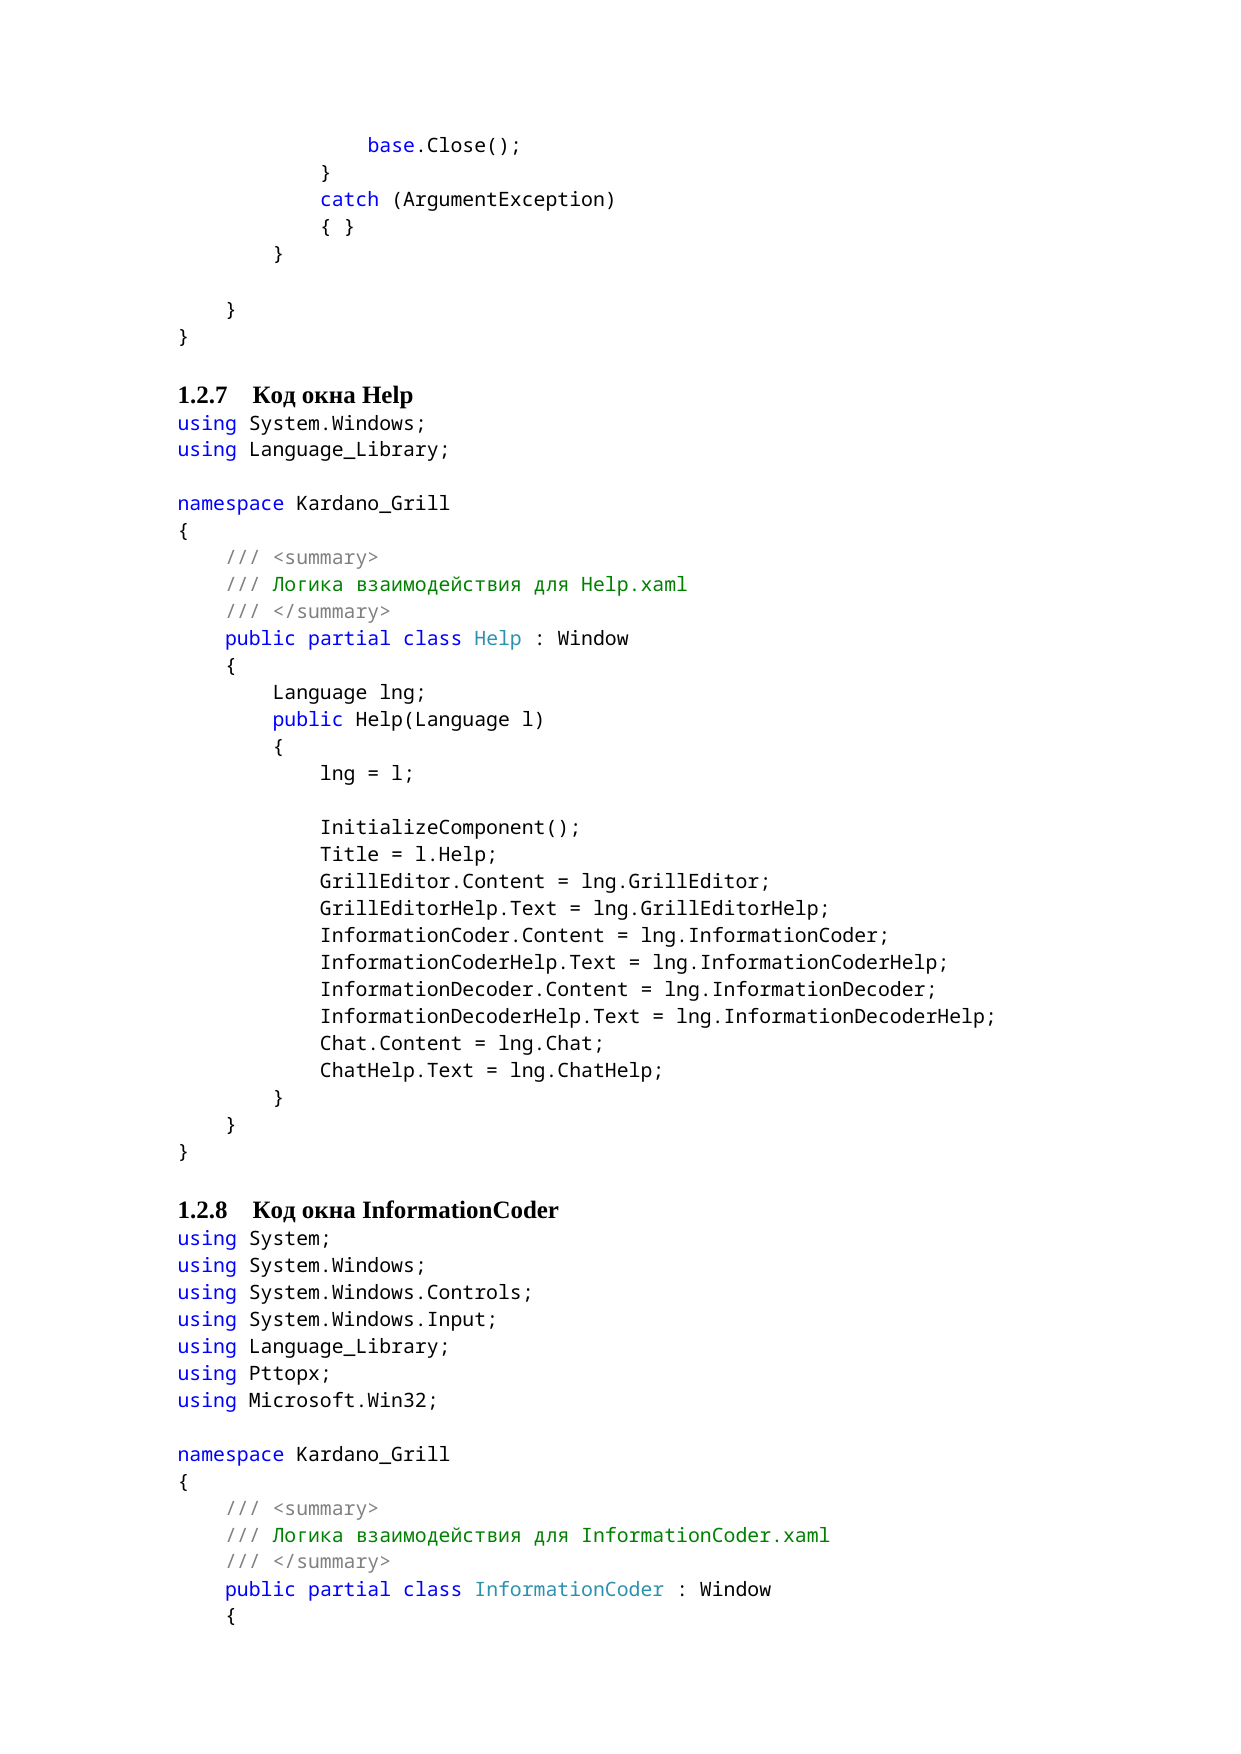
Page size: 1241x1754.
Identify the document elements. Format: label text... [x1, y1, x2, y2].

text { [177, 1602, 1152, 1629]
text using System.Windows; [177, 1251, 1152, 1278]
text public Help(Language l) [177, 706, 1152, 732]
text namespace Kardano_Grill [177, 490, 1152, 517]
text public partial class InformationCoder : Window [177, 1575, 1152, 1602]
text base.Close(); [177, 131, 1152, 158]
text GrillEditorHelp.Text = lng.GrillEditorHelp; [177, 894, 1152, 921]
text ChatHelp.Text = lng.ChatHelp; [177, 1056, 1152, 1083]
text /// </summary> [177, 598, 1152, 624]
text public partial class Help : Window [177, 624, 1152, 652]
text catch (ArgumentException) [177, 185, 1152, 212]
text /// <summary> [177, 544, 1152, 571]
text InitializeComponent(); [177, 813, 1152, 840]
text } [177, 1137, 1152, 1164]
text using Language_Library; [177, 436, 1152, 463]
text { [177, 652, 1152, 678]
text using System.Windows.Controls; [177, 1278, 1152, 1305]
text } [177, 1083, 1152, 1110]
subtitle Код окна Help [177, 380, 1152, 409]
text using Language_Library; [177, 1332, 1152, 1359]
text { [177, 732, 1152, 759]
text /// Логика взаимодействия для Help.xaml [177, 571, 1152, 598]
text lng = l; [177, 759, 1152, 786]
text { [177, 1467, 1152, 1494]
text Language lng; [177, 678, 1152, 706]
text /// <summary> [177, 1494, 1152, 1521]
text InformationCoderHelp.Text = lng.InformationCoderHelp; [177, 948, 1152, 975]
text Title = l.Help; [177, 840, 1152, 867]
text /// Логика взаимодействия для InformationCoder.xaml [177, 1521, 1152, 1548]
text } [177, 295, 1152, 322]
text } [177, 1110, 1152, 1137]
text using System.Windows.Input; [177, 1305, 1152, 1332]
text using Pttopx; [177, 1359, 1152, 1386]
subtitle Код окна InformationCoder [177, 1195, 1152, 1224]
text namespace Kardano_Grill [177, 1440, 1152, 1467]
text InformationDecoderHelp.Text = lng.InformationDecoderHelp; [177, 1002, 1152, 1029]
text } [177, 239, 1152, 266]
text { [177, 517, 1152, 544]
text { } [177, 212, 1152, 239]
text using System; [177, 1224, 1152, 1251]
text Chat.Content = lng.Chat; [177, 1029, 1152, 1056]
text } [177, 158, 1152, 185]
text using System.Windows; [177, 409, 1152, 436]
text GrillEditor.Content = lng.GrillEditor; [177, 867, 1152, 894]
text /// </summary> [177, 1548, 1152, 1575]
text InformationDecoder.Content = lng.InformationDecoder; [177, 975, 1152, 1002]
text InformationCoder.Content = lng.InformationCoder; [177, 921, 1152, 948]
text using Microsoft.Win32; [177, 1386, 1152, 1413]
text } [177, 322, 1152, 349]
